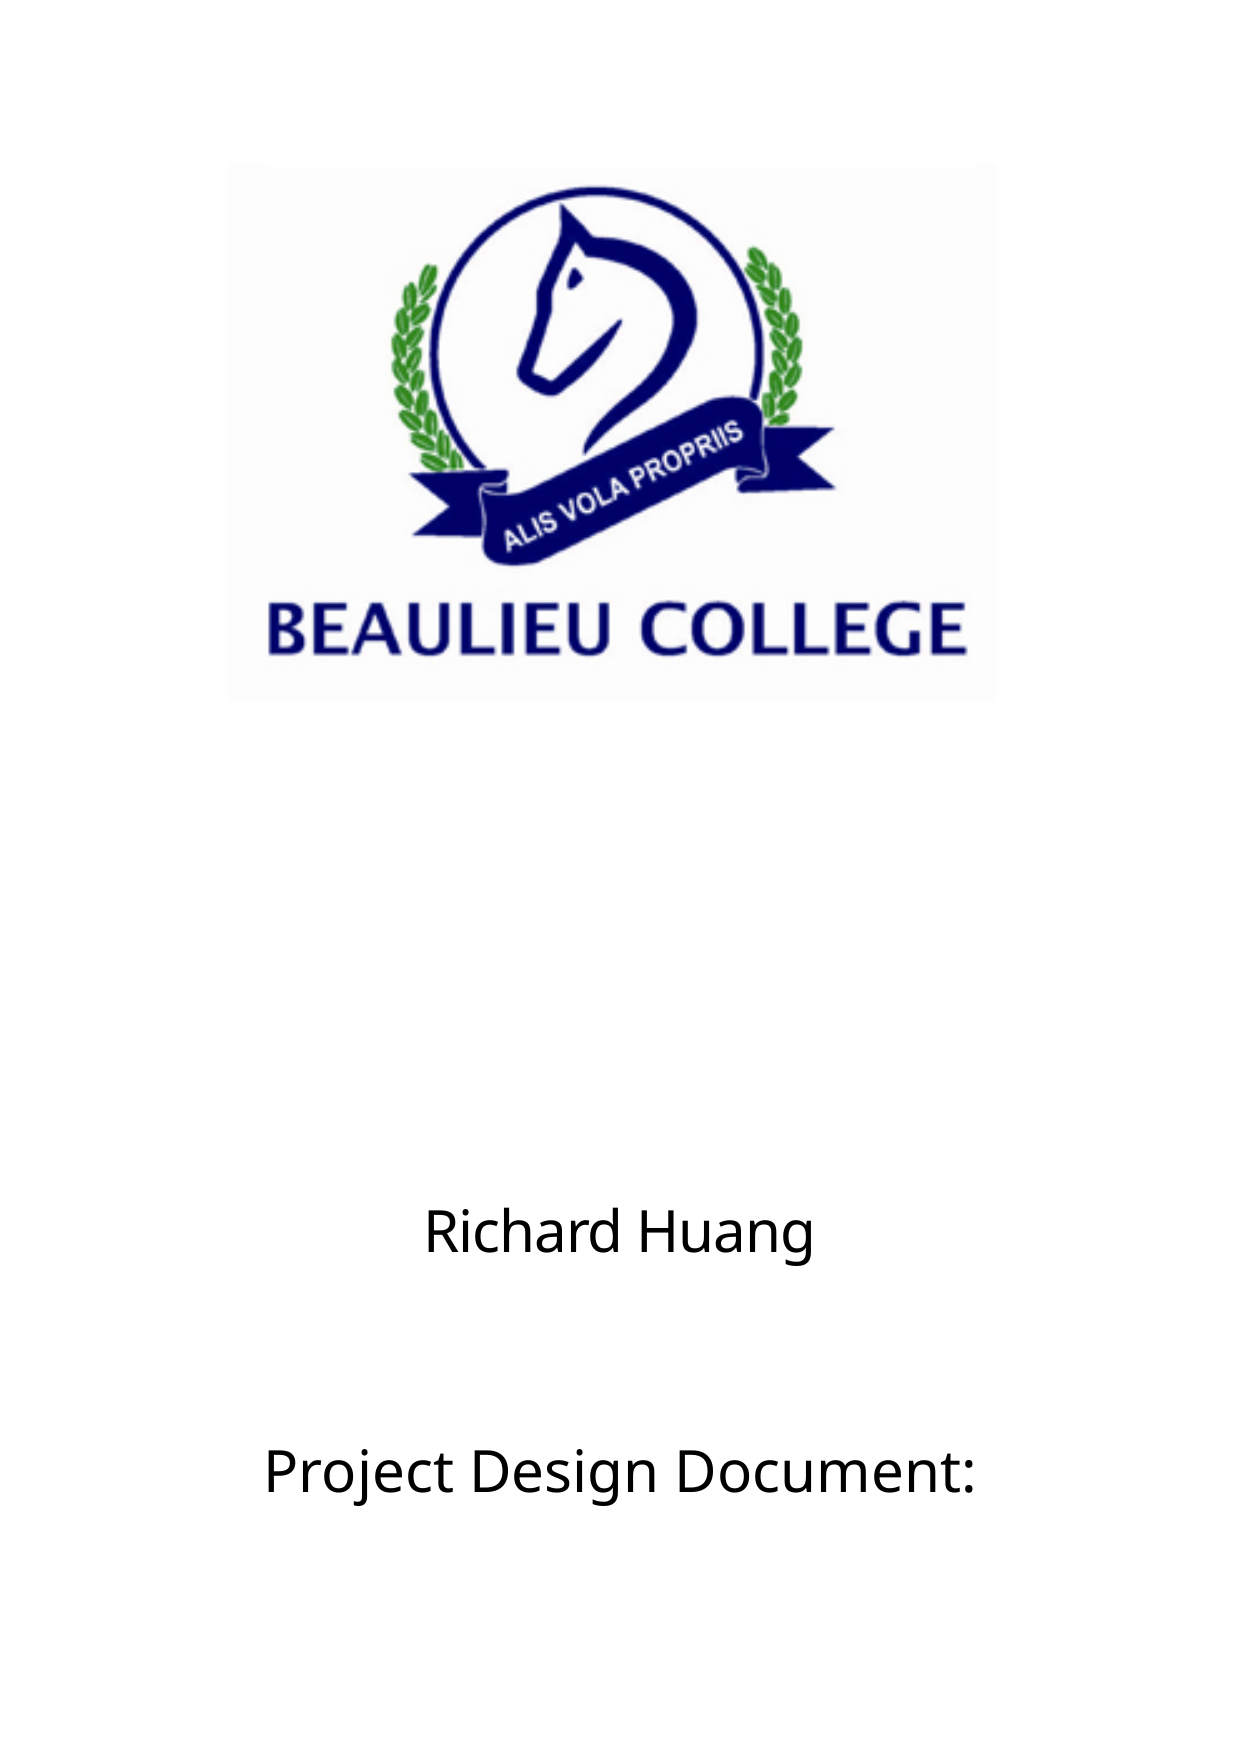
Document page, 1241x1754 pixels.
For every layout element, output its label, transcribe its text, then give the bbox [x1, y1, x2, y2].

text Project Design Document: [187, 1418, 1053, 1520]
picture [227, 163, 1013, 702]
title Richard Huang [187, 1178, 1053, 1280]
